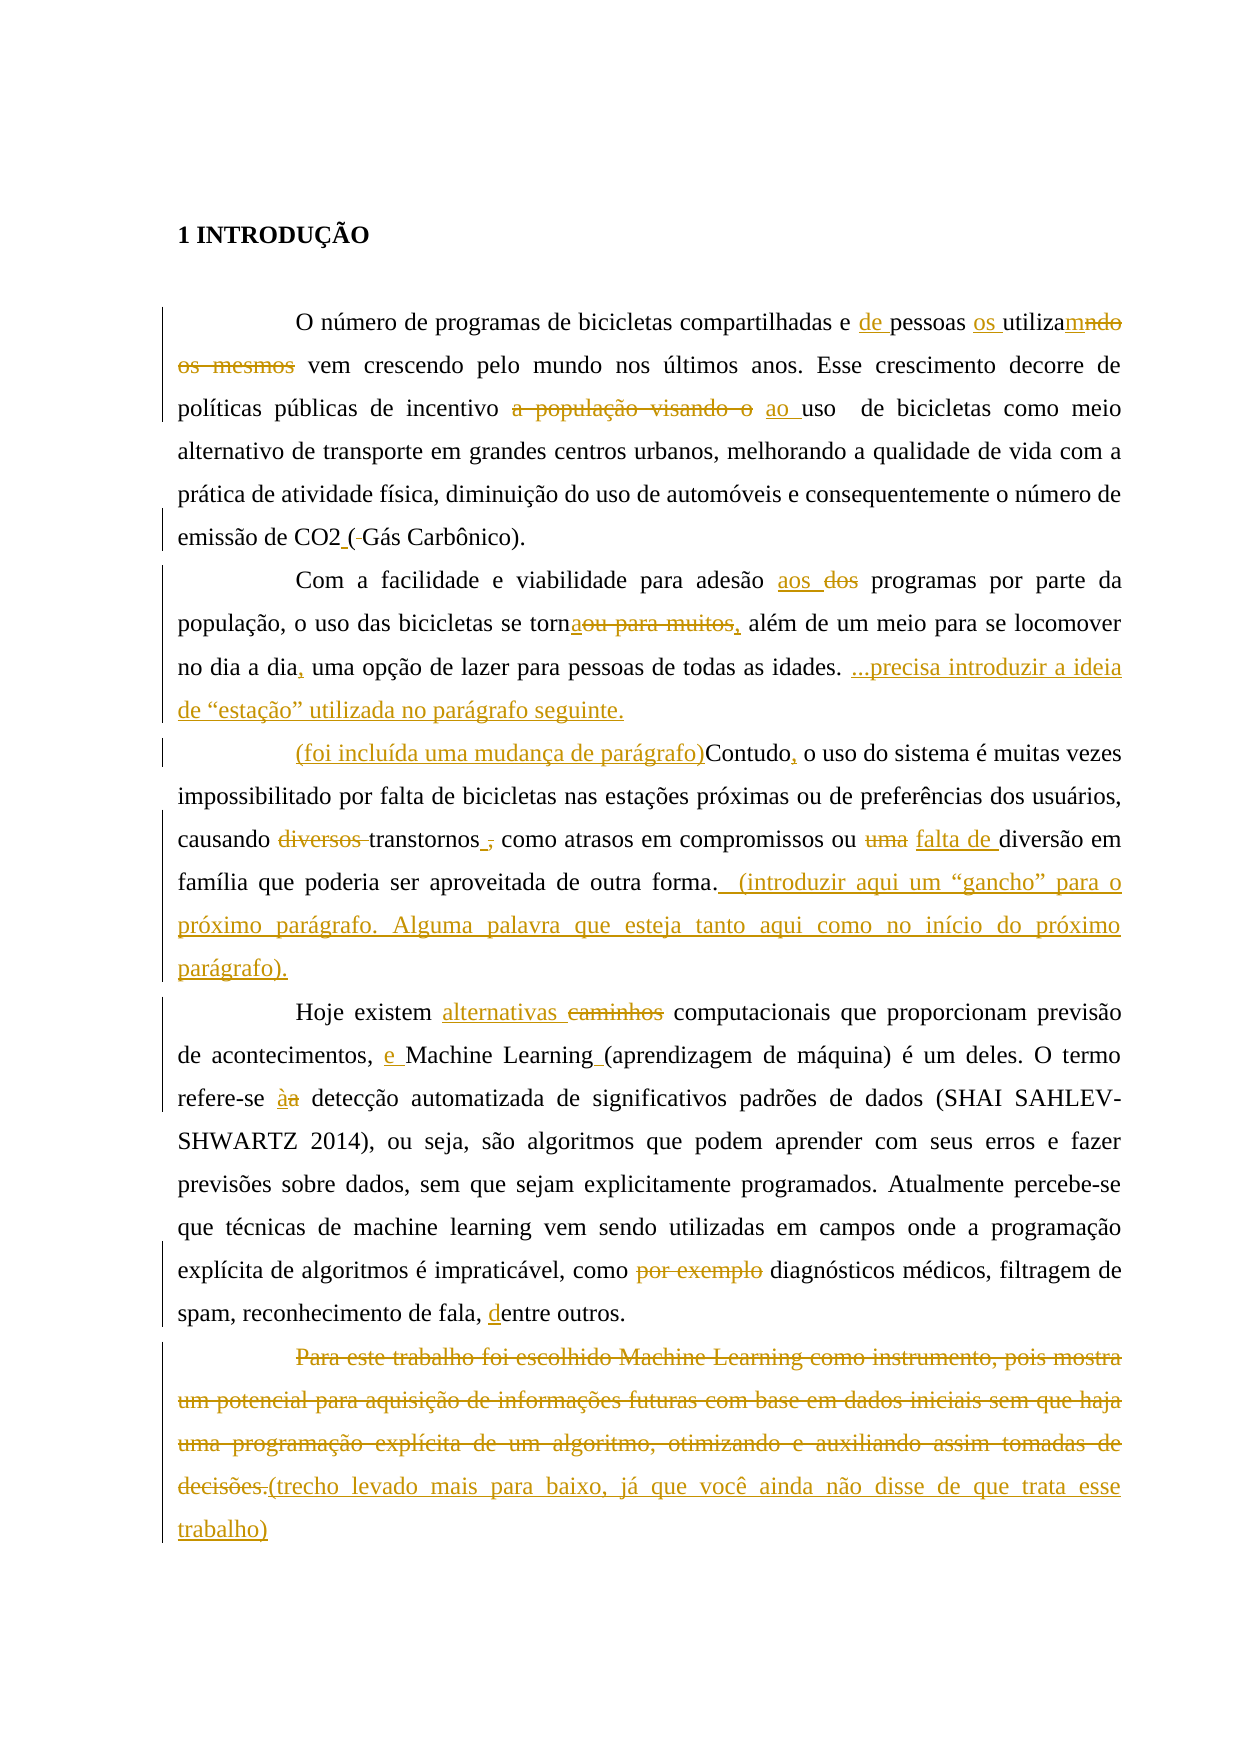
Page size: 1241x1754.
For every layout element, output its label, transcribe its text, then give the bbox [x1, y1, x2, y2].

text Hoje existem computacionais que proporcionam previsão de acontecimentos, Machine Learning(aprendizagem de máquina) é um deles. O termo refere-se detecção automatizada de significativos padrões de dados (SHAI SAHLEV-SHWARTZ 2014), ou seja, são algoritmos que podem aprender com seus erros e fazer previsões sobre dados, sem que sejam explicitamente programados. Atualmente percebe-se que técnicas de machine learning vem sendo utilizadas em campos onde a programação explícita de algoritmos é impraticável, como diagnósticos médicos, filtragem de spam, reconhecimento de fala, entre outros. [177, 997, 1122, 1327]
text O número de programas de bicicletas compartilhadas e pessoas utiliza vem crescendo pelo mundo nos últimos anos. Esse crescimento decorre de políticas públicas de incentivo uso de bicicletas como meio alternativo de transporte em grandes centros urbanos, melhorando a qualidade de vida com a prática de atividade física, diminuição do uso de automóveis e consequentemente o número de emissão de CO2(Gás Carbônico). [177, 307, 1122, 551]
text 1 INTRODUÇÃO [177, 220, 1122, 249]
text Contudo o uso do sistema é muitas vezes impossibilitado por falta de bicicletas nas estações próximas ou de preferências dos usuários, causando transtornos como atrasos em compromissos ou diversão em família que poderia ser aproveitada de outra forma. [177, 738, 1122, 982]
text Com a facilidade e viabilidade para adesão programas por parte da população, o uso das bicicletas se torn além de um meio para se locomover no dia a dia uma opção de lazer para pessoas de todas as idades. [177, 565, 1122, 723]
